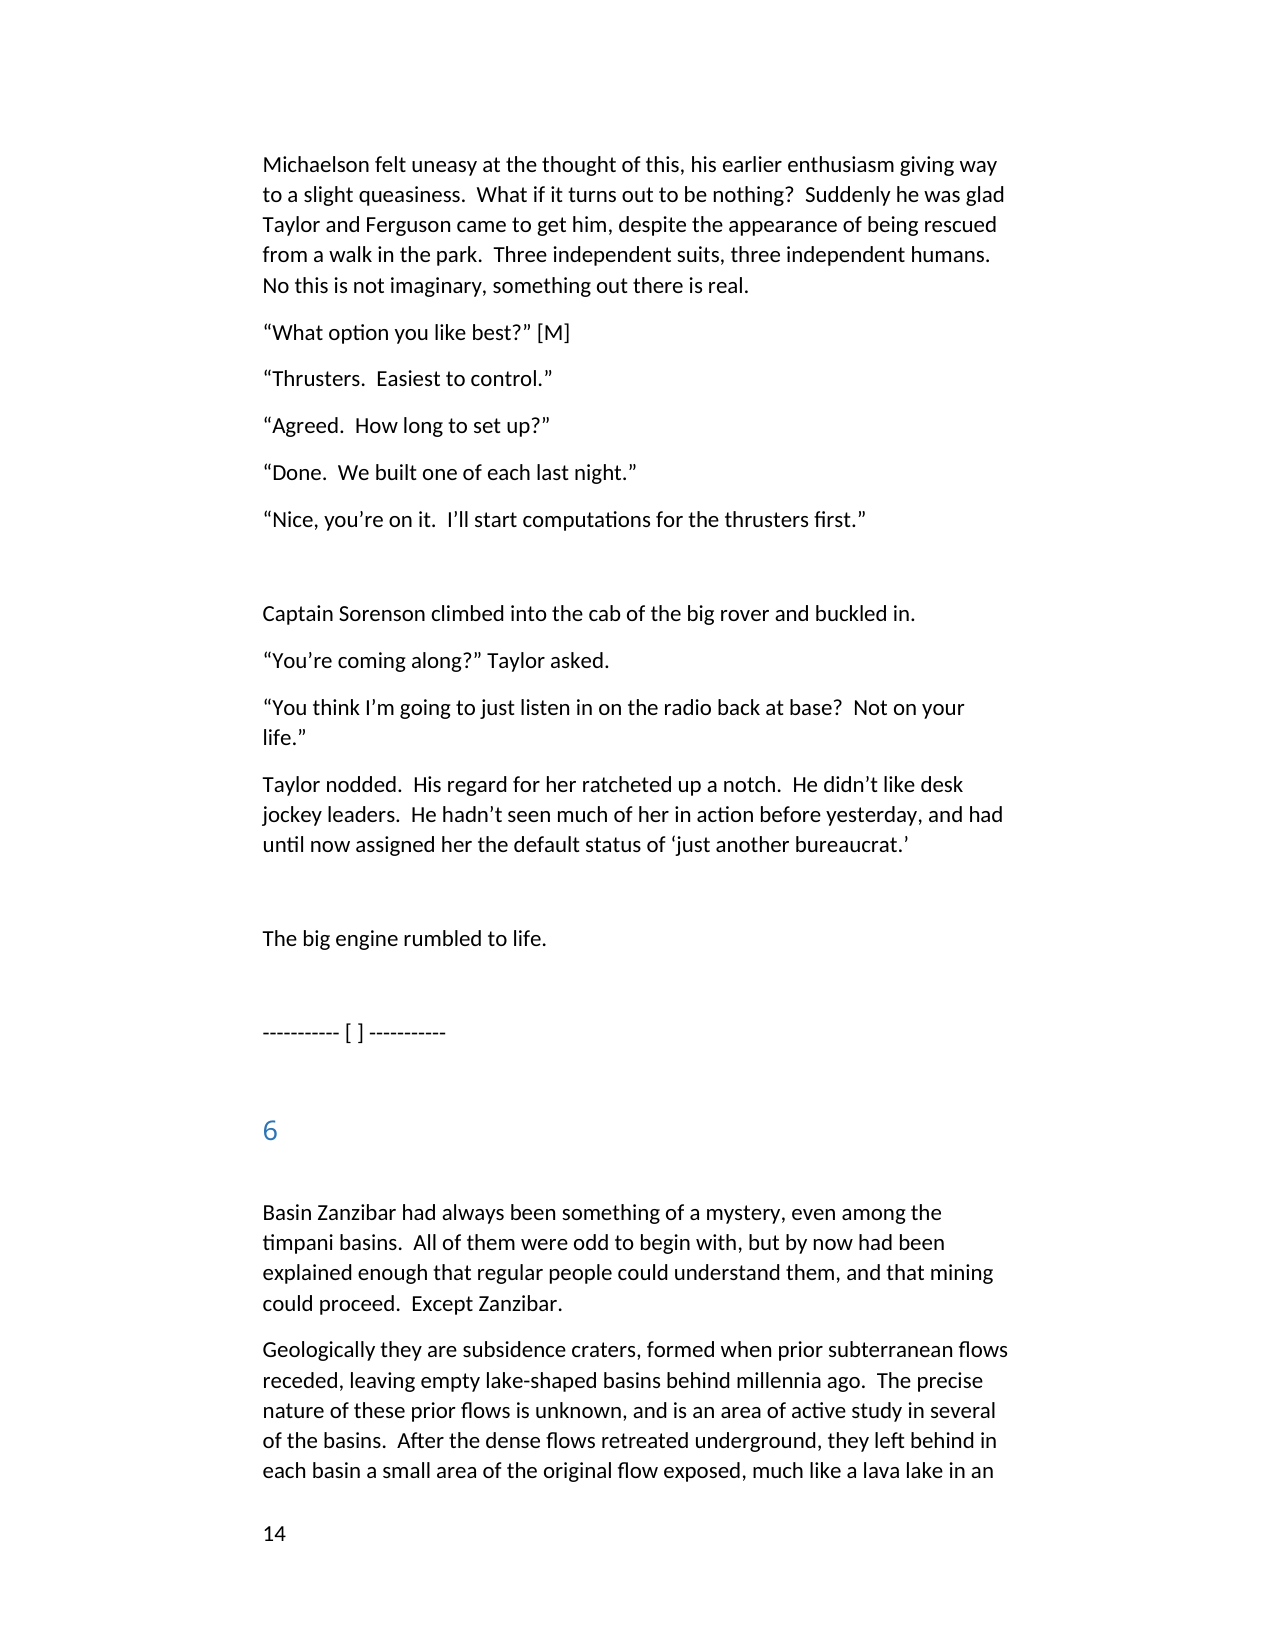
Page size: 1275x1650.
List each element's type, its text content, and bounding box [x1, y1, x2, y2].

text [262, 1336, 1012, 1484]
text “Done. We built one of each last night.” [262, 458, 1012, 486]
text “What option you like best?” [M] [262, 318, 1012, 346]
text “Thrusters. Easiest to control.” [262, 364, 1012, 393]
text “You think I’m going to just listen in on the radio back at base? Not on your life.” [262, 693, 1012, 751]
subtitle 6 [262, 1111, 1012, 1148]
text “Agreed. How long to set up?” [262, 411, 1012, 439]
text ----------- [ ] ----------- [262, 1018, 1012, 1046]
text Taylor nodded. His regard for her ratcheted up a notch. He didn’t like desk jockey leaders. He hadn’t seen much of her in action before yesterday, and had until now assigned her the default status of ‘just another bureaucrat.’ [262, 770, 1012, 858]
text Michaelson felt uneasy at the thought of this, his earlier enthusiasm giving way to a slight queasiness. What if it turns out to be nothing? Suddenly he was glad Taylor and Ferguson came to get him, despite the appearance of being rescued from a walk in the park. Three independent suits, three independent humans. No this is not imaginary, something out there is real. [262, 150, 1012, 299]
text Basin Zanzibar had always been something of a mystery, even among the timpani basins. All of them were odd to begin with, but by now had been explained enough that regular people could understand them, and that mining could proceed. Except Zanzibar. [262, 1198, 1012, 1317]
text The big engine rumbled to life. [262, 924, 1012, 952]
text “Nice, you’re on it. I’ll start computations for the thrusters first.” [262, 505, 1012, 533]
text Captain Sorenson climbed into the cab of the big rover and buckled in. [262, 599, 1012, 627]
text “You’re coming along?” Taylor asked. [262, 646, 1012, 674]
